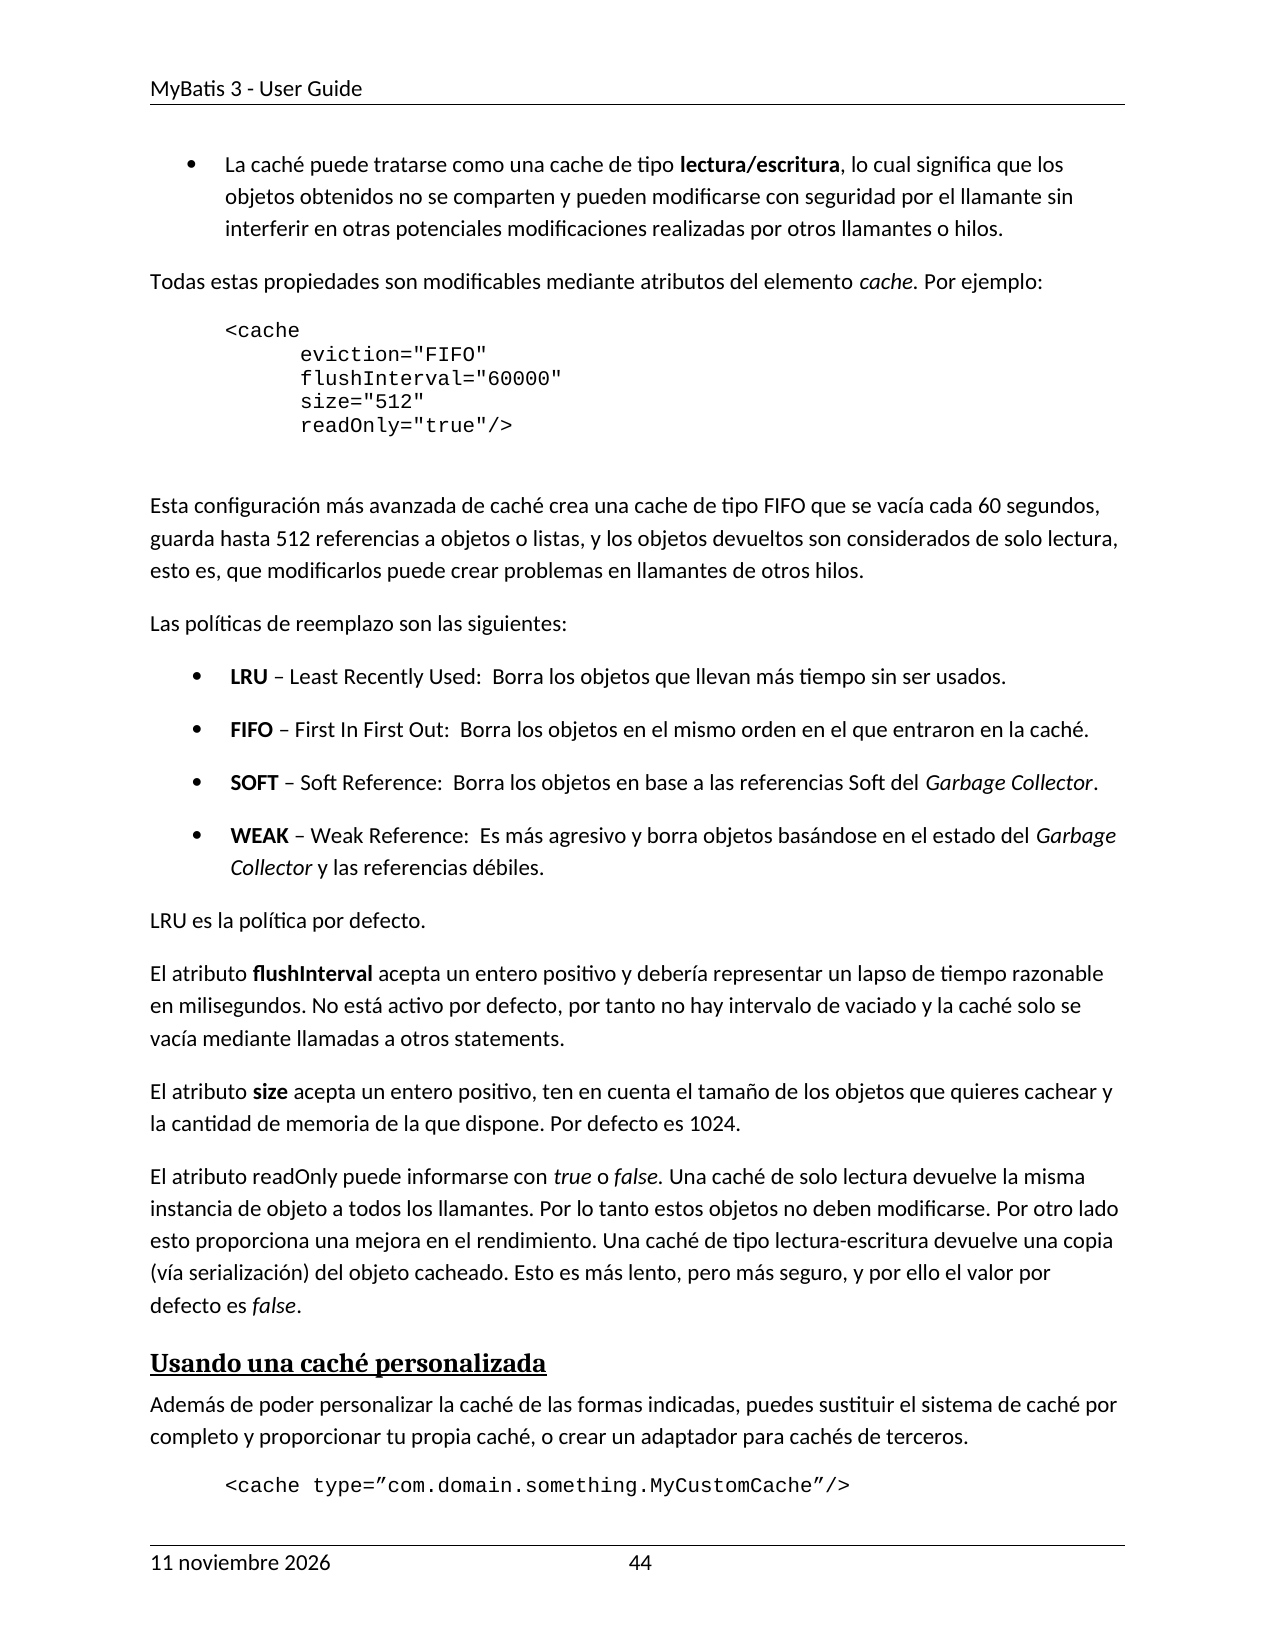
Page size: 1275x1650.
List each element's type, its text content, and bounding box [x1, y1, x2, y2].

text Esta configuración más avanzada de caché crea una cache de tipo FIFO que se vacía cada 60 segundos, guarda hasta 512 referencias a objetos o listas, y los objetos devueltos son considerados de solo lectura, esto es, que modificarlos puede crear problemas en llamantes de otros hilos. [150, 492, 1125, 584]
list La caché puede tratarse como una cache de tipo lectura/escritura, lo cual significa que los objetos obtenidos no se comparten y pueden modificarse con seguridad por el llamante sin interferir en otras potenciales modificaciones realizadas por otros llamantes o hilos. [187, 150, 1125, 242]
list SOFT – Soft Reference: Borra los objetos en base a las referencias Soft del Garbage Collector. [193, 768, 1125, 796]
text <cache type=”com.domain.something.MyCustomCache”/> [225, 1475, 1125, 1499]
list LRU – Least Recently Used: Borra los objetos que llevan más tiempo sin ser usados. [193, 662, 1125, 690]
text Las políticas de reemplazo son las siguientes: [150, 609, 1125, 637]
text Todas estas propiedades son modificables mediante atributos del elemento cache. Por ejemplo: [150, 267, 1125, 295]
text LRU es la política por defecto. [150, 906, 1125, 934]
text <cache [225, 320, 1125, 344]
text El atributo size acepta un entero positivo, ten en cuenta el tamaño de los objetos que quieres cachear y la cantidad de memoria de la que dispone. Por defecto es 1024. [150, 1077, 1125, 1137]
text El atributo readOnly puede informarse con true o false. Una caché de solo lectura devuelve la misma instancia de objeto a todos los llamantes. Por lo tanto estos objetos no deben modificarse. Por otro lado esto proporciona una mejora en el rendimiento. Una caché de tipo lectura-escritura devuelve una copia (vía serialización) del objeto cacheado. Esto es más lento, pero más seguro, y por ello el valor por defecto es false. [150, 1162, 1125, 1319]
text readOnly="true"/> [225, 415, 1125, 439]
subtitle Usando una caché personalizada [150, 1348, 1125, 1379]
list FIFO – First In First Out: Borra los objetos en el mismo orden en el que entraron en la caché. [193, 715, 1125, 743]
text size="512" [225, 391, 1125, 415]
text eviction="FIFO" [225, 344, 1125, 368]
text El atributo flushInterval acepta un entero positivo y debería representar un lapso de tiempo razonable en milisegundos. No está activo por defecto, por tanto no hay intervalo de vaciado y la caché solo se vacía mediante llamadas a otros statements. [150, 959, 1125, 1052]
text flushInterval="60000" [225, 368, 1125, 391]
text Además de poder personalizar la caché de las formas indicadas, puedes sustituir el sistema de caché por completo y proporcionar tu propia caché, o crear un adaptador para cachés de terceros. [150, 1390, 1125, 1450]
list WEAK – Weak Reference: Es más agresivo y borra objetos basándose en el estado del Garbage Collector y las referencias débiles. [193, 821, 1125, 881]
